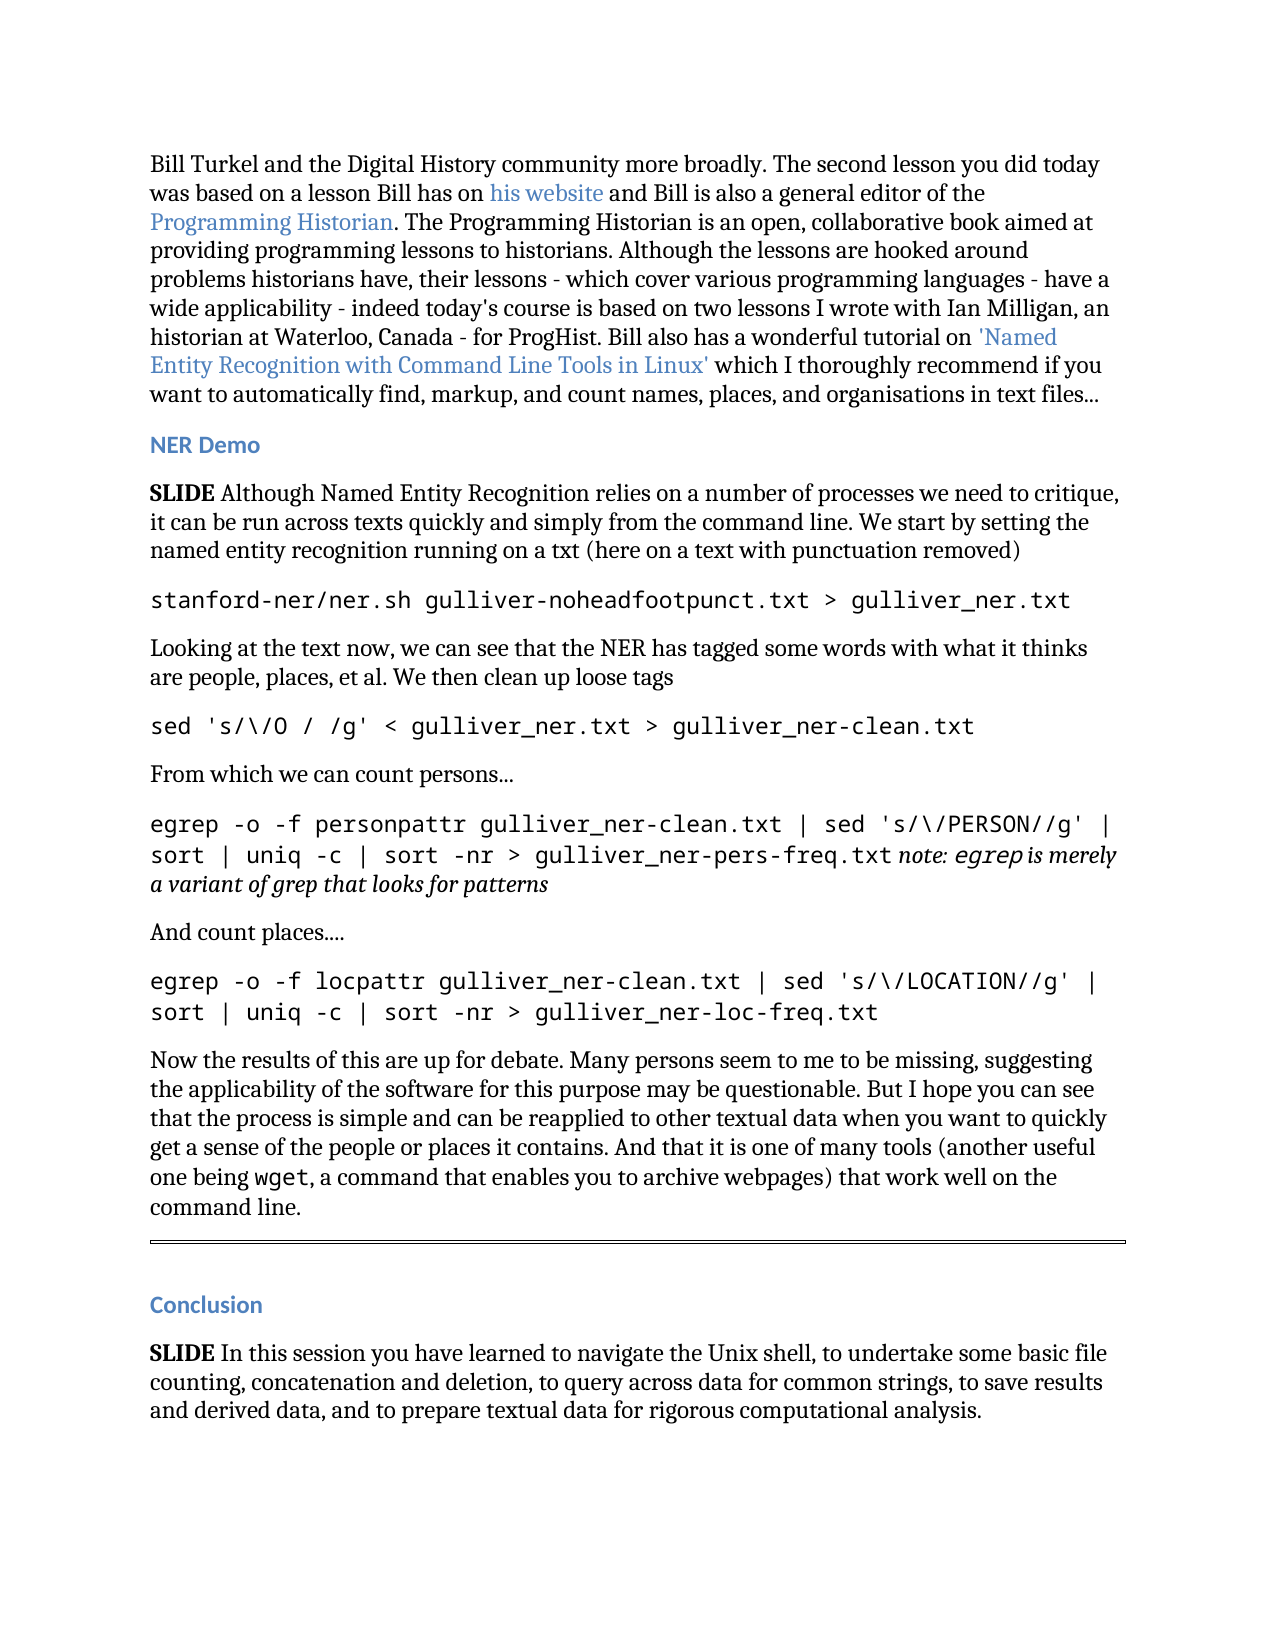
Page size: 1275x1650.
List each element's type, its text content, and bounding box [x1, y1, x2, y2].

text Now the results of this are up for debate. Many persons seem to me to be missing, suggesting the applicability of the software for this purpose may be questionable. But I hope you can see that the process is simple and can be reapplied to other textual data when you want to quickly get a sense of the people or places it contains. And that it is one of many tools (another useful one being wget, a command that enables you to archive webpages) that work well on the command line. [150, 1046, 1125, 1221]
text stanford-ner/ner.sh gulliver-noheadfootpunct.txt > gulliver_ner.txt [150, 584, 1125, 615]
text Looking at the text now, we can see that the NER has tagged some words with what it thinks are people, places, et al. We then clean up loose tags [150, 634, 1125, 691]
subtitle Conclusion [150, 1290, 1125, 1320]
subtitle NER Demo [150, 429, 1125, 460]
text From which we can count persons... [150, 760, 1125, 789]
text sed 's/\/O / /g' < gulliver_ner.txt > gulliver_ner-clean.txt [150, 710, 1125, 741]
text Bill Turkel and the Digital History community more broadly. The second lesson you did today was based on a lesson Bill has on his website and Bill is also a general editor of the Programming Historian. The Programming Historian is an open, collaborative book aimed at providing programming lessons to historians. Although the lessons are hooked around problems historians have, their lessons - which cover various programming languages - have a wide applicability - indeed today's course is based on two lessons I wrote with Ian Milligan, an historian at Waterloo, Canada - for ProgHist. Bill also has a wonderful tutorial on 'Named Entity Recognition with Command Line Tools in Linux' which I thoroughly recommend if you want to automatically find, markup, and count names, places, and organisations in text files... [150, 150, 1125, 409]
text And count places.... [150, 918, 1125, 946]
text egrep -o -f personpattr gulliver_ner-clean.txt | sed 's/\/PERSON//g' | sort | uniq -c | sort -nr > gulliver_ner-pers-freq.txt note: egrep is merely a variant of grep that looks for patterns [150, 808, 1125, 899]
text egrep -o -f locpattr gulliver_ner-clean.txt | sed 's/\/LOCATION//g' | sort | uniq -c | sort -nr > gulliver_ner-loc-freq.txt [150, 965, 1125, 1028]
text SLIDE Although Named Entity Recognition relies on a number of processes we need to critique, it can be run across texts quickly and simply from the command line. We start by setting the named entity recognition running on a txt (here on a text with punctuation removed) [150, 479, 1125, 565]
